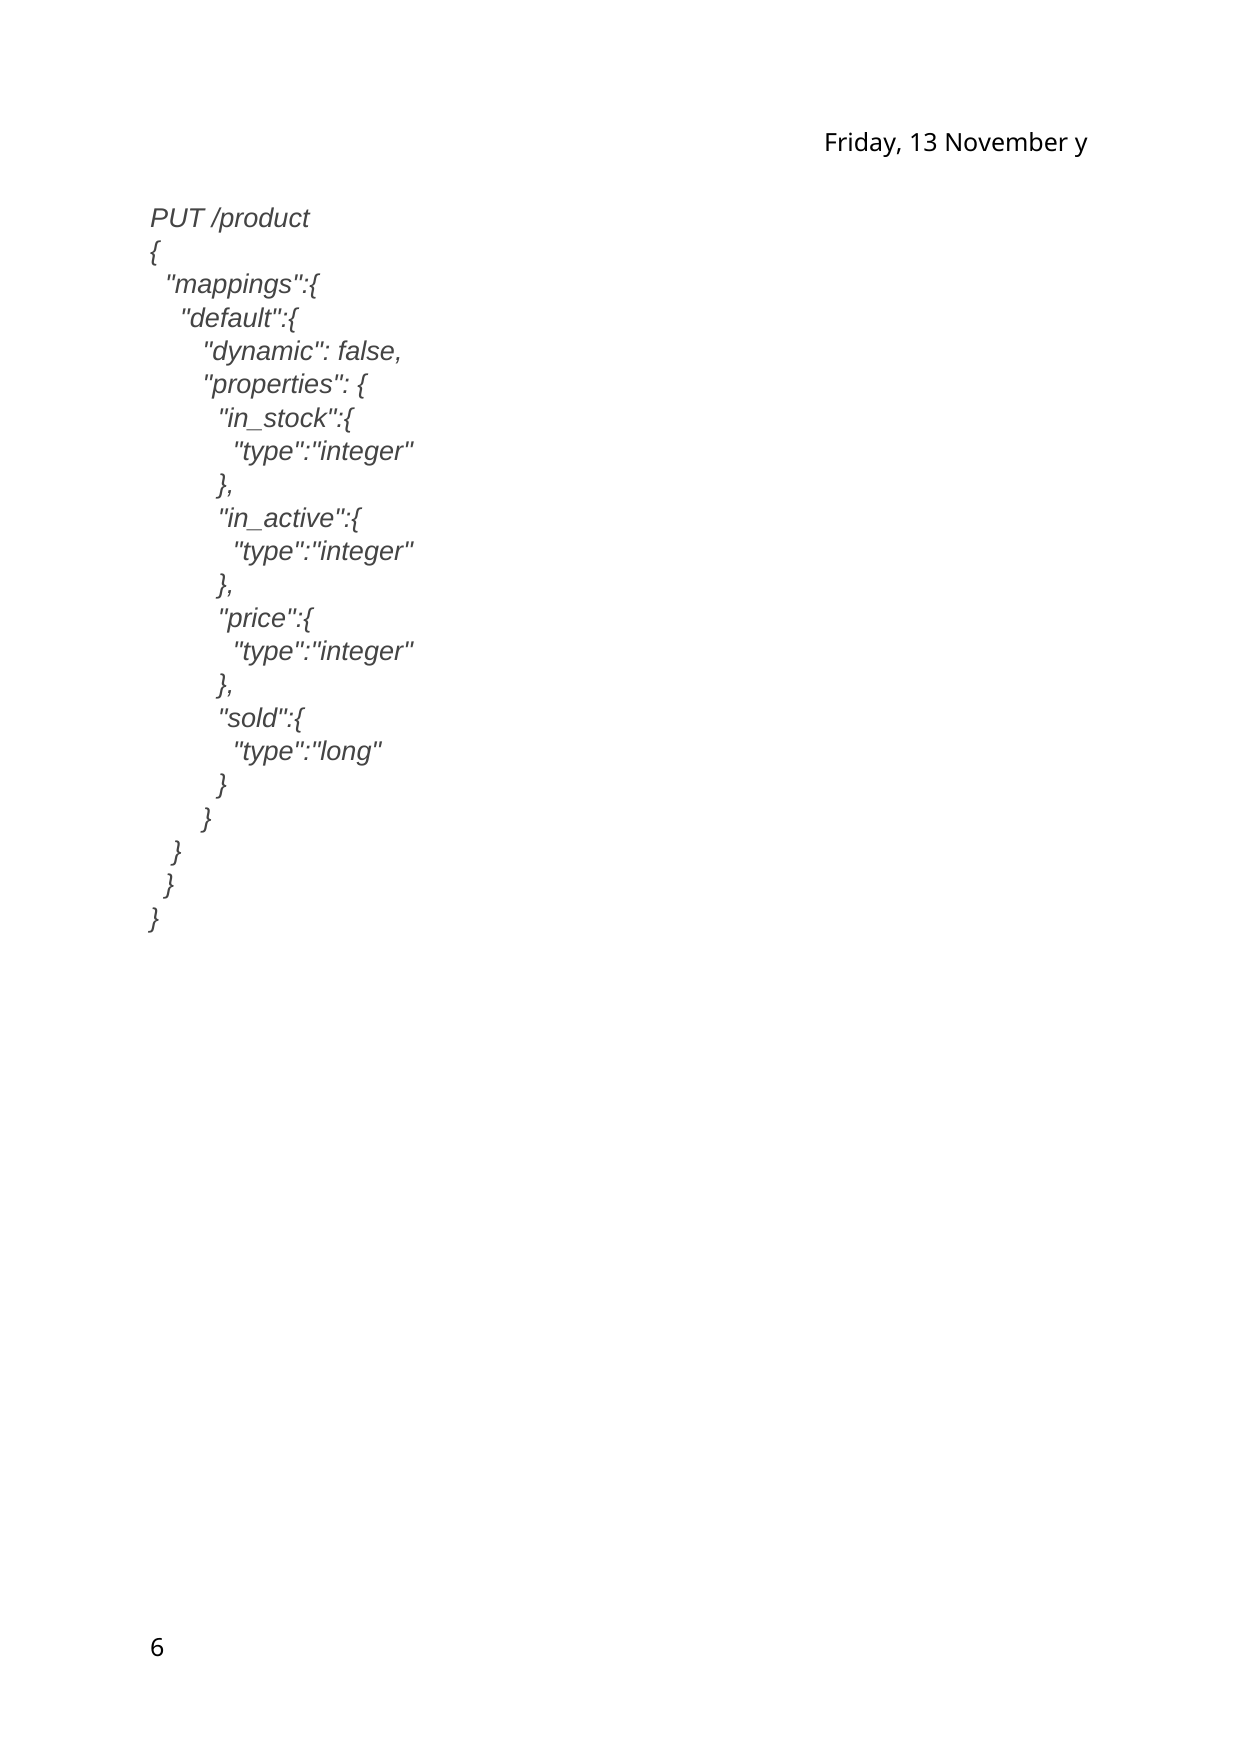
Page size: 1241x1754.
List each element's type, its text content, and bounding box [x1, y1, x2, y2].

text "type":"integer" [150, 533, 1090, 566]
text "properties": { [150, 366, 1090, 400]
text } [150, 800, 1090, 833]
text } [150, 766, 1090, 800]
text "dynamic": false, [150, 333, 1090, 366]
text }, [150, 466, 1090, 500]
text } [150, 833, 1090, 866]
text "mappings":{ [150, 266, 1090, 300]
text "price":{ [150, 600, 1090, 633]
text PUT /product [150, 200, 1090, 233]
text "in_stock":{ [150, 400, 1090, 433]
text "type":"long" [150, 733, 1090, 766]
text "in_active":{ [150, 500, 1090, 533]
text "type":"integer" [150, 433, 1090, 466]
text "sold":{ [150, 700, 1090, 733]
text "default":{ [150, 300, 1090, 333]
text "type":"integer" [150, 633, 1090, 666]
text } [150, 866, 1090, 900]
text } [150, 900, 1090, 933]
text { [150, 233, 1090, 266]
text }, [150, 566, 1090, 600]
text }, [150, 666, 1090, 700]
